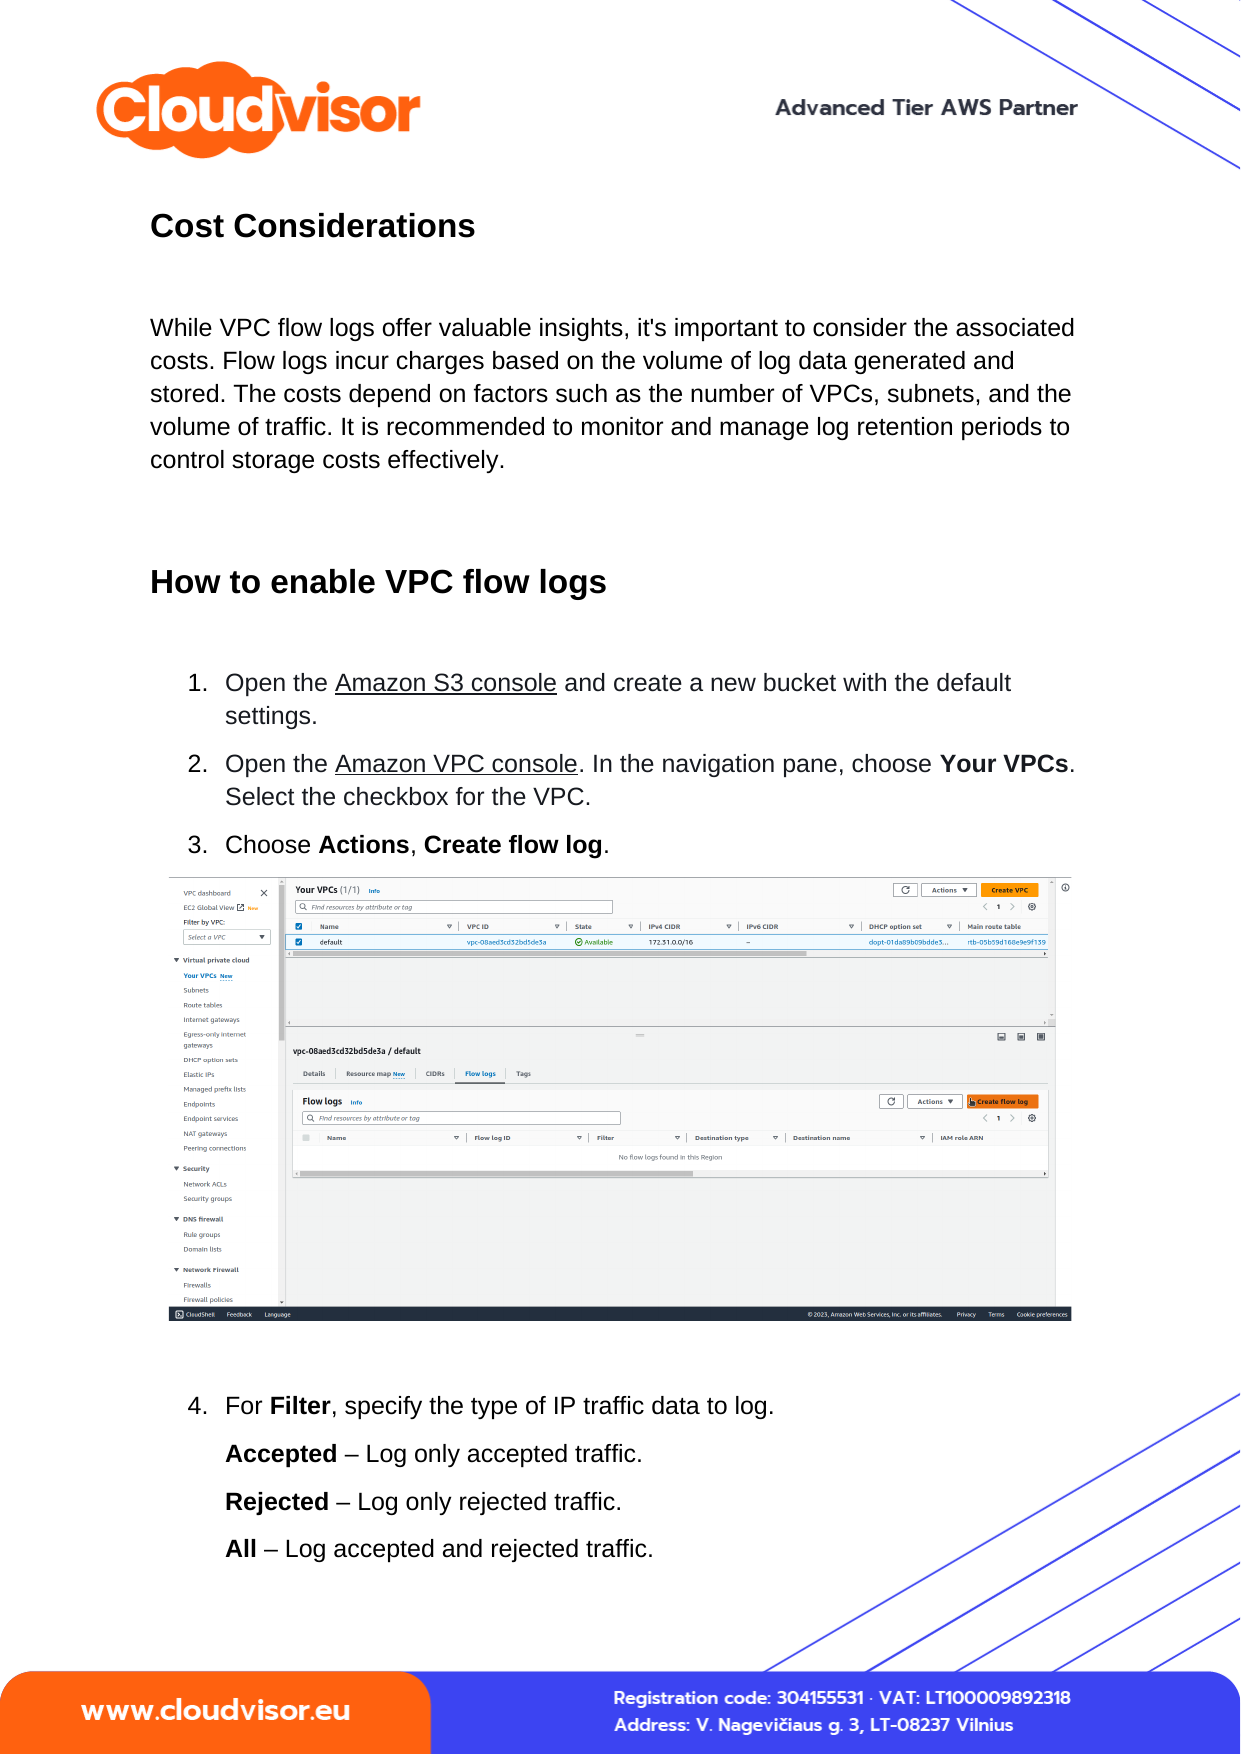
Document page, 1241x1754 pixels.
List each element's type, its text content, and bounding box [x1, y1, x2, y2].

list Rejected – Log only rejected traffic. [225, 1486, 1090, 1515]
list Accepted – Log only accepted traffic. [225, 1439, 1090, 1468]
picture [0, 0, 1241, 1754]
list Choose Actions, Create flow log. [187, 829, 1090, 858]
list Open the Amazon S3 console and create a new bucket with the default settings. [187, 668, 1090, 730]
text How to enable VPC flow logs [150, 562, 1090, 600]
text While VPC flow logs offer valuable insights, it's important to consider the associated costs. Flow logs incur charges based on the volume of log data generated and stored. The costs depend on factors such as the number of VPCs, subnets, and the volume of traffic. It is recommended to monitor and manage log retention periods to control storage costs effectively. [150, 313, 1090, 473]
list All – Log accepted and rejected traffic. [225, 1534, 1090, 1563]
text Cost Considerations [150, 206, 1090, 245]
list For Filter, specify the type of IP traffic data to log. [187, 1391, 1090, 1420]
list Open the Amazon VPC console. In the navigation pane, choose Your VPCs. Select the checkbox for the VPC. [187, 749, 1090, 811]
